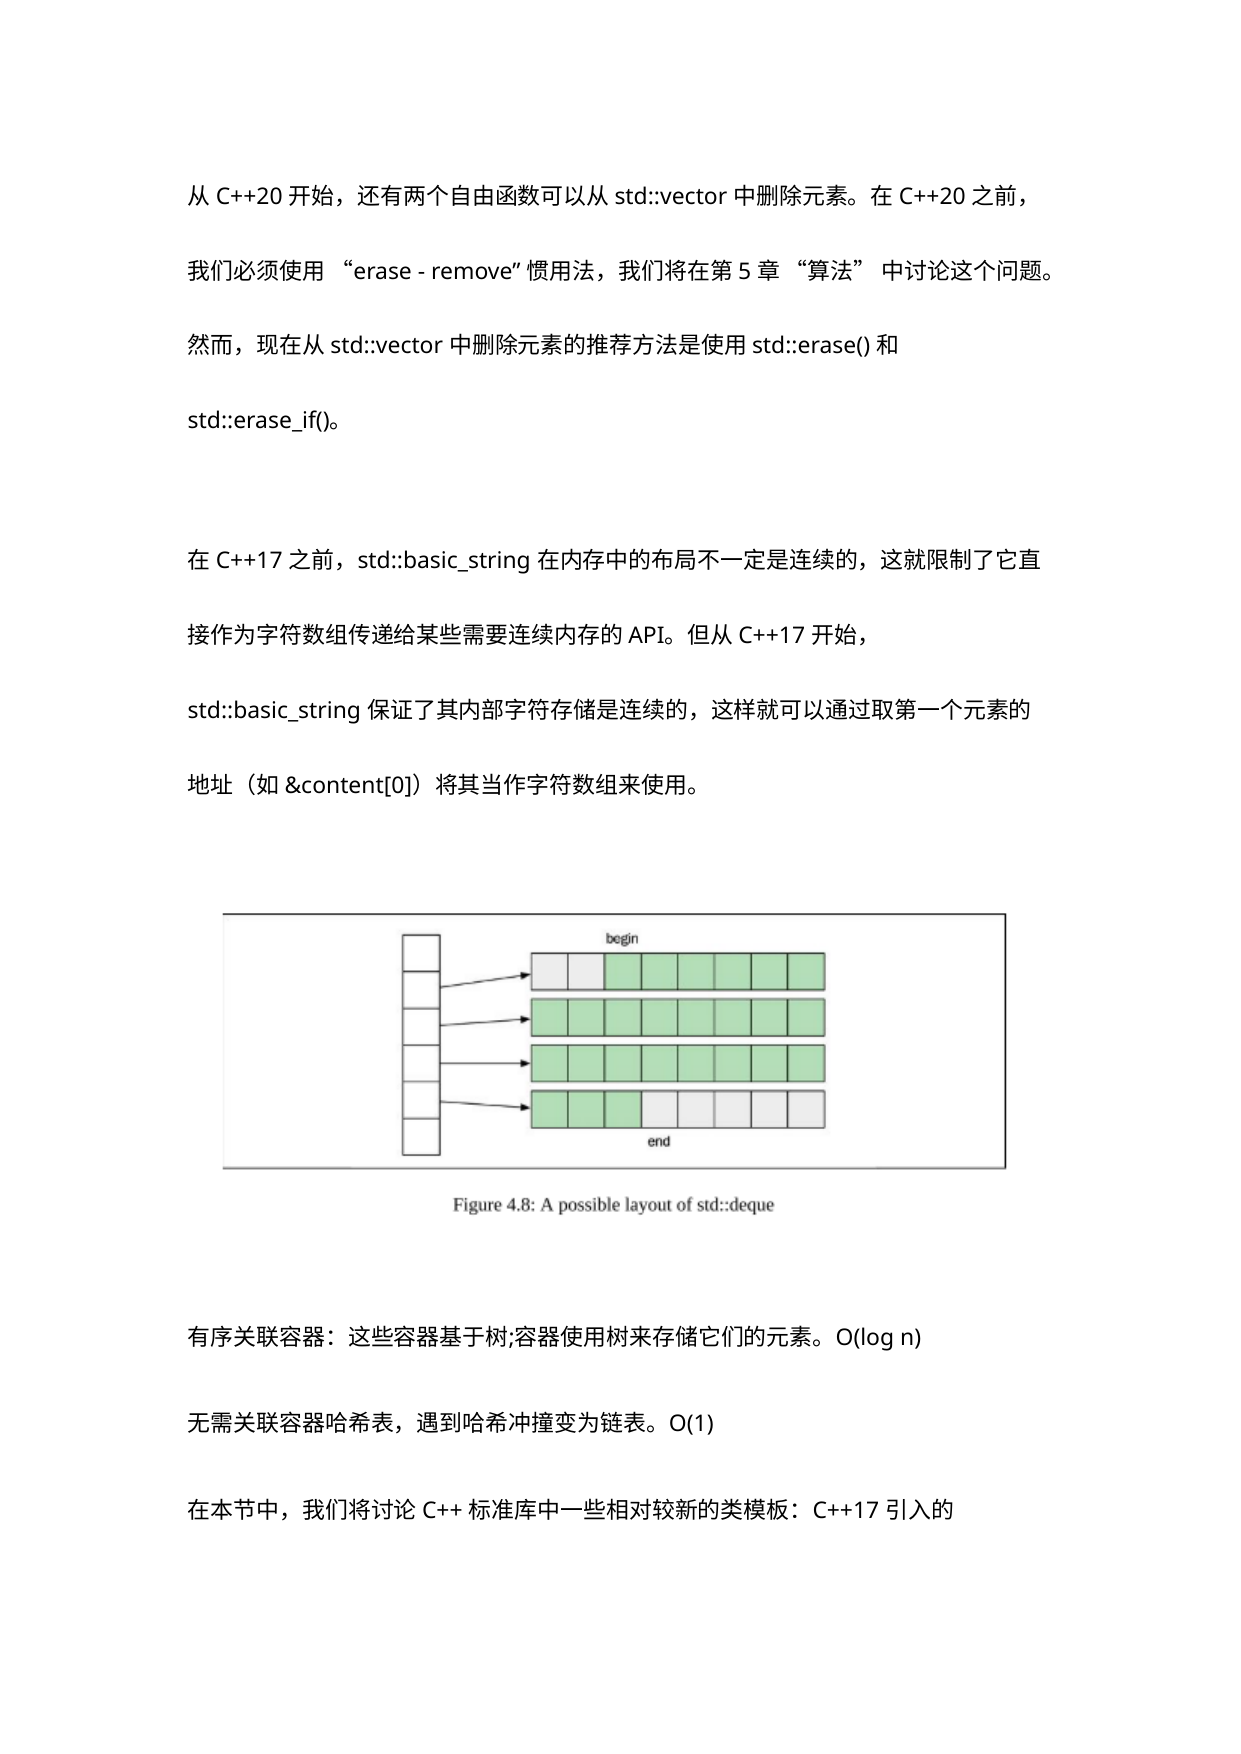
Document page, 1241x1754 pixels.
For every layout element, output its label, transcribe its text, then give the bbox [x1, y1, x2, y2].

text 有序关联容器：这些容器基于树;容器使用树来存储它们的元素。O(log n) [187, 1302, 1053, 1367]
text 无需关联容器哈希表，遇到哈希冲撞变为链表。O(1) [187, 1389, 1053, 1454]
text 从 C++20 开始，还有两个自由函数可以从 std::vector 中删除元素。在 C++20 之前，我们必须使用 “erase - remove” 惯用法，我们将在第 5 章 “算法” 中讨论这个问题。然而，现在从 std::vector 中删除元素的推荐方法是使用 std::erase() 和 std::erase_if()。 [187, 162, 1053, 451]
picture [187, 891, 1053, 1251]
text 在 C++17 之前，std::basic_string 在内存中的布局不一定是连续的，这就限制了它直接作为字符数组传递给某些需要连续内存的 API。但从 C++17 开始，std::basic_string 保证了其内部字符存储是连续的，这样就可以通过取第一个元素的地址（如 &content[0]）将其当作字符数组来使用。 [187, 527, 1053, 816]
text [187, 1476, 1053, 1541]
